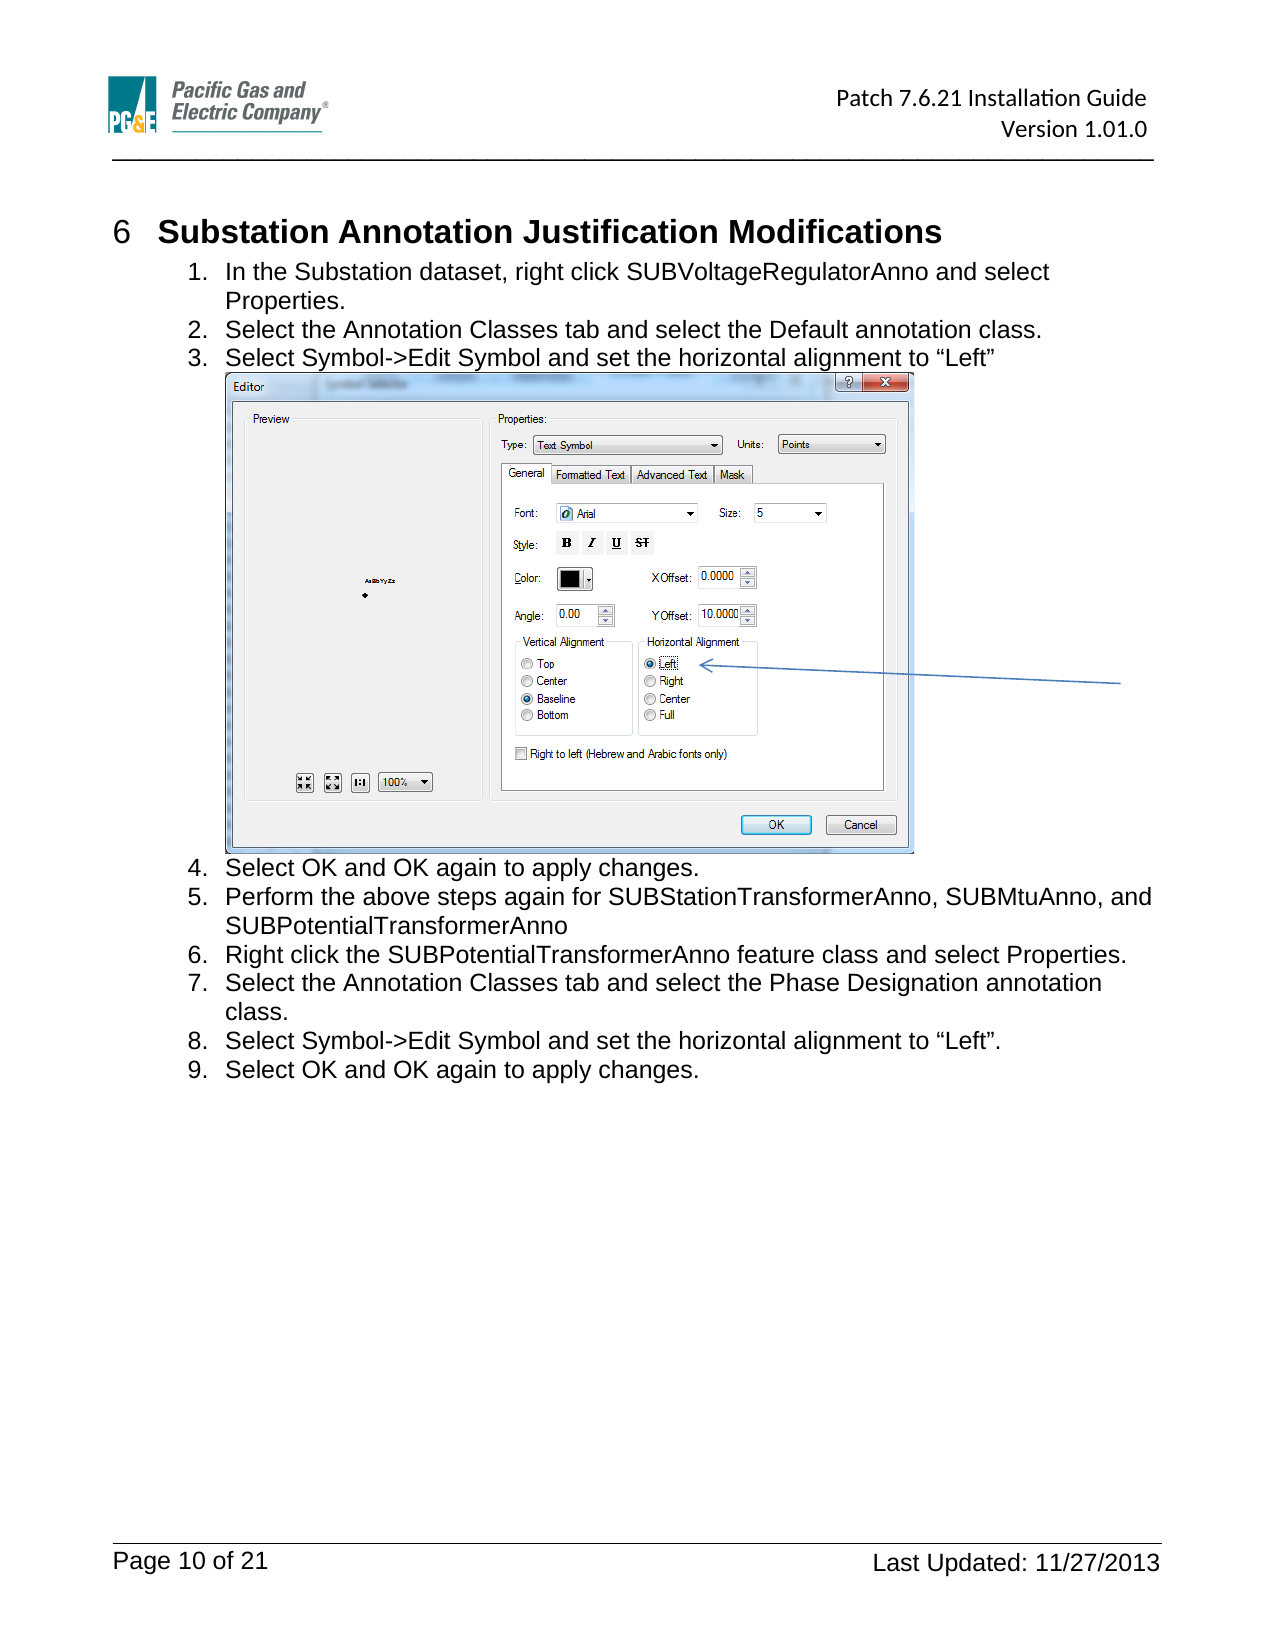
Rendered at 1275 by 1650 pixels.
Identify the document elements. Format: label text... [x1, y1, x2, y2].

list Perform the above steps again for SUBStationTransformerAnno, SUBMtuAnno, and SUBPotentialTransformerAnno [187, 882, 1162, 939]
list Select the Annotation Classes tab and select the Phase Designation annotation class. [187, 968, 1162, 1026]
picture [225, 372, 915, 854]
list In the Substation dataset, right click SUBVoltageRegulatorAnno and select Properties. [187, 257, 1162, 315]
subtitle Substation Annotation Justification Modifications [112, 212, 1162, 251]
list Select OK and OK again to apply changes. [187, 1054, 1162, 1083]
list Right click the SUBPotentialTransformerAnno feature class and select Properties. [187, 939, 1162, 968]
list Select Symbol->Edit Symbol and set the horizontal alignment to “Left”. [187, 1026, 1162, 1054]
list Select the Annotation Classes tab and select the Default annotation class. [187, 315, 1162, 343]
list Select OK and OK again to apply changes. [187, 853, 1162, 882]
